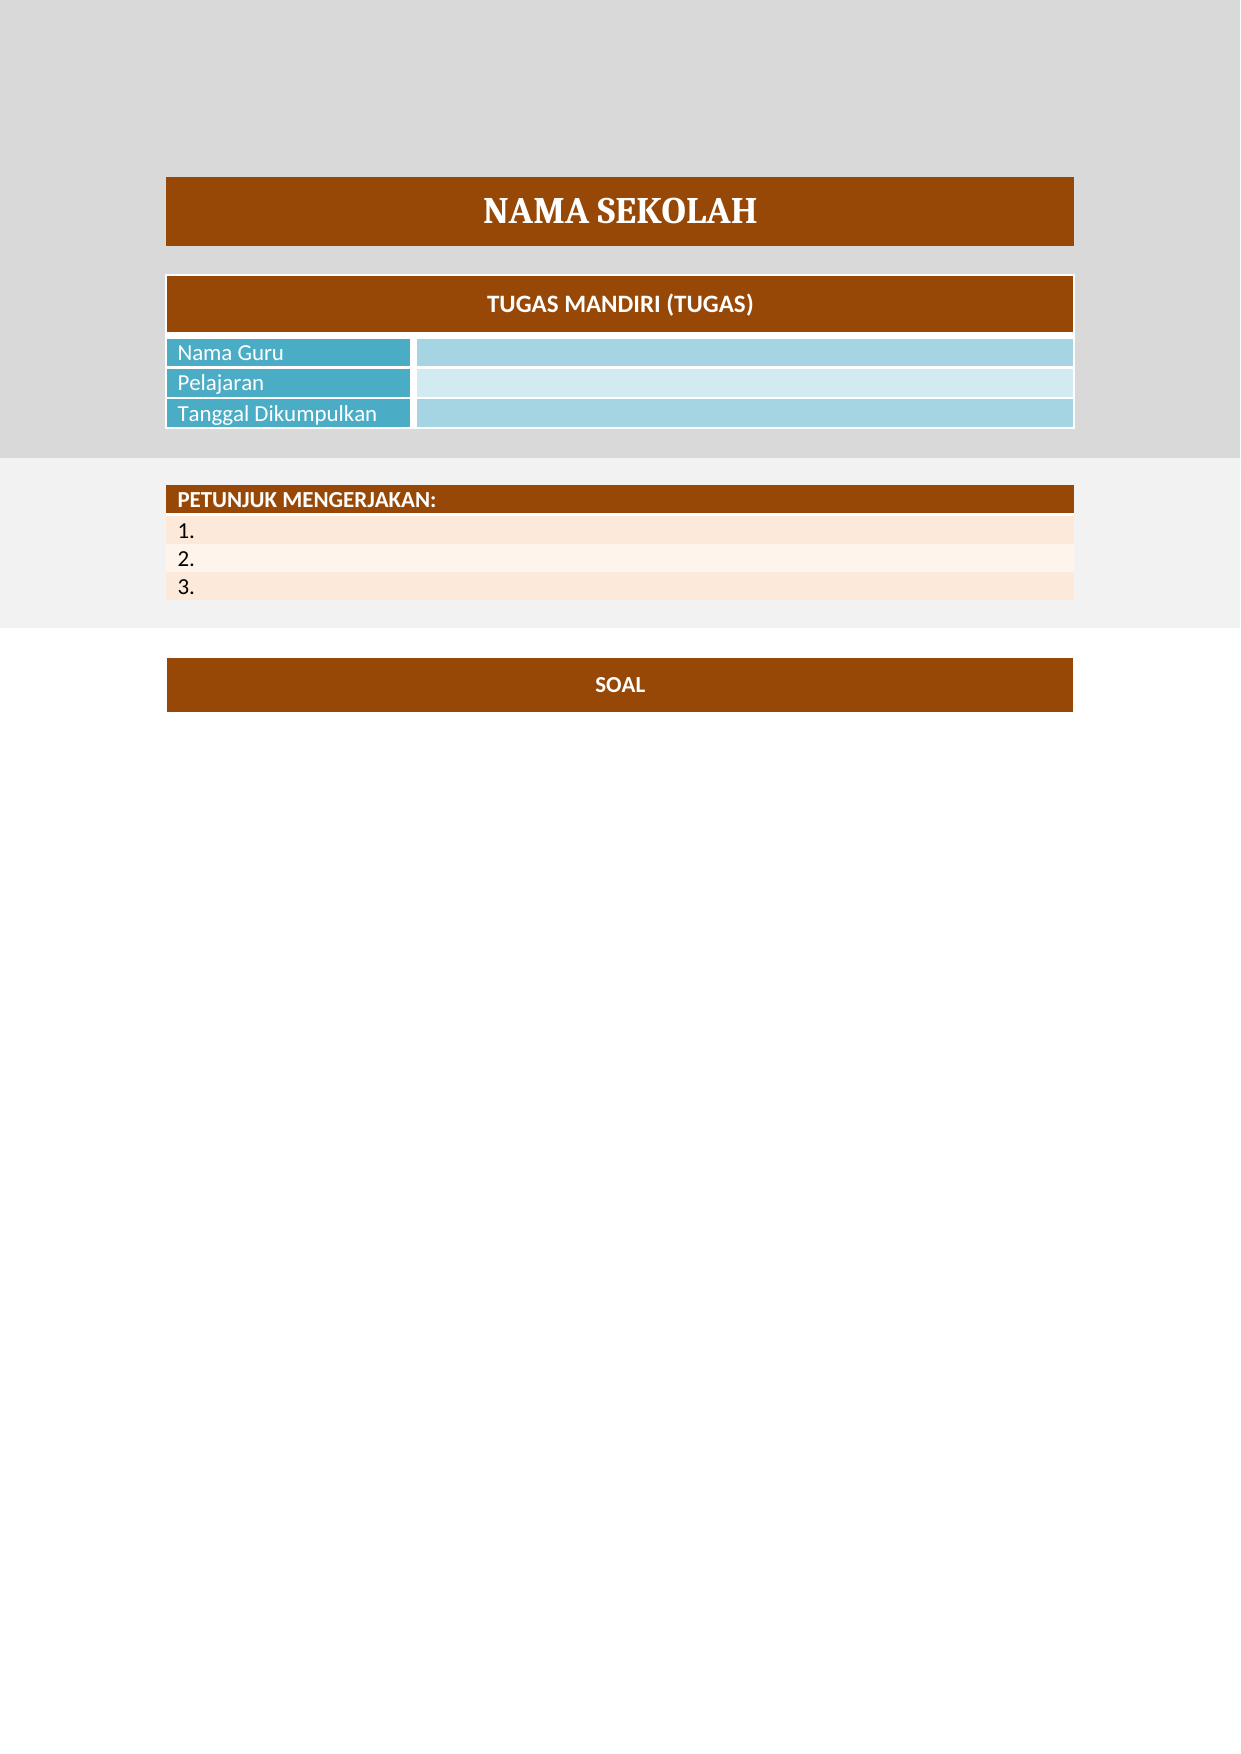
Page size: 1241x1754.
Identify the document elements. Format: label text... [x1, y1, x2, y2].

table_cell [166, 544, 1074, 572]
table_cell Pelajaran [167, 369, 410, 397]
table_header NAMA SEKOLAH [166, 177, 1074, 246]
table_cell [417, 339, 1073, 366]
table_cell [166, 516, 1074, 544]
table_cell [417, 369, 1073, 397]
table_header PETUNJUK MENGERJAKAN: [166, 485, 1074, 513]
table_cell [417, 399, 1073, 427]
table_cell Nama Guru [167, 339, 410, 366]
table_header SOAL [167, 658, 1073, 712]
table_cell [166, 572, 1074, 600]
table_cell Tanggal Dikumpulkan [167, 399, 410, 427]
table_header TUGAS MANDIRI (TUGAS) [167, 276, 1073, 332]
